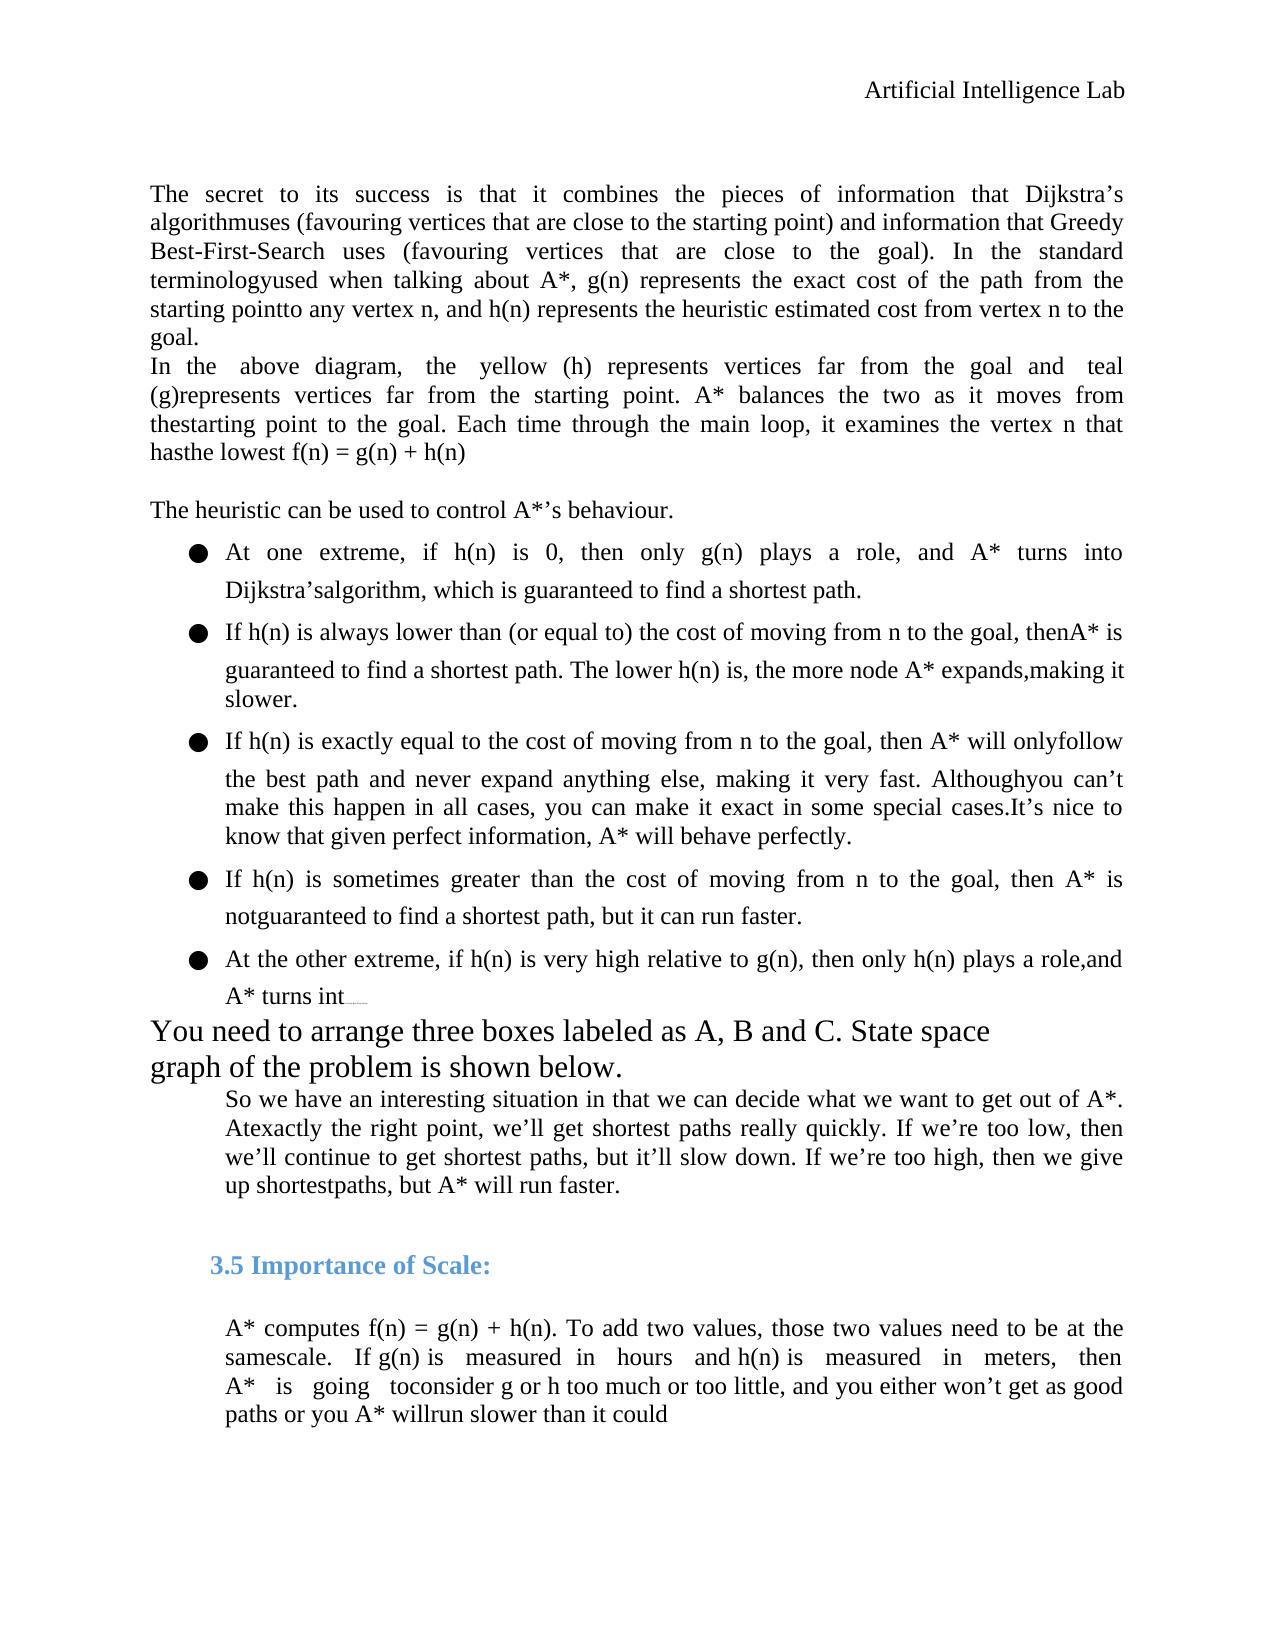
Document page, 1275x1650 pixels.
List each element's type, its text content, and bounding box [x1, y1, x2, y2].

list If h(n) is sometimes greater than the cost of moving from n to the goal, then A* is notguaranteed to find a shortest path, but it can run faster. [187, 850, 1125, 930]
subtitle 3.5 Importance of Scale: [210, 1249, 1125, 1280]
text graph of the problem is shown below. [150, 1048, 1125, 1084]
text You need to arrange three boxes labeled as A, B and C. State space [150, 1012, 1125, 1048]
text In the above diagram, the yellow (h) represents vertices far from the goal and teal (g)represents vertices far from the starting point. A* balances the two as it moves from thestarting point to the goal. Each time through the main loop, it examines the vertex n that hasthe lowest f(n) = g(n) + h(n) [150, 351, 1125, 466]
text The heuristic can be used to control A*’s behaviour. [150, 495, 1125, 524]
text So we have an interesting situation in that we can decide what we want to get out of A*. Atexactly the right point, we’ll get shortest paths really quickly. If we’re too low, then we’ll continue to get shortest paths, but it’ll slow down. If we’re too high, then we give up shortestpaths, but A* will run faster. [225, 1084, 1125, 1199]
list At the other extreme, if h(n) is very high relative to g(n), then only h(n) plays a role,and A* turns into Greedy Best-First-Search. [187, 930, 1125, 1010]
list If h(n) is always lower than (or equal to) the cost of moving from n to the goal, thenA* is guaranteed to find a shortest path. The lower h(n) is, the more node A* expands,making it slower. [187, 604, 1125, 712]
text A* computes f(n) = g(n) + h(n). To add two values, those two values need to be at the samescale. If g(n) is measured in hours and h(n) is measured in meters, then A* is going toconsider g or h too much or too little, and you either won’t get as good paths or you A* willrun slower than it could [225, 1313, 1125, 1428]
list If h(n) is exactly equal to the cost of moving from n to the goal, then A* will onlyfollow the best path and never expand anything else, making it very fast. Althoughyou can’t make this happen in all cases, you can make it exact in some special cases.It’s nice to know that given perfect information, A* will behave perfectly. [187, 712, 1125, 850]
list At one extreme, if h(n) is 0, then only g(n) plays a role, and A* turns into Dijkstra’salgorithm, which is guaranteed to find a shortest path. [187, 524, 1125, 604]
text The secret to its success is that it combines the pieces of information that Dijkstra’s algorithmuses (favouring vertices that are close to the starting point) and information that Greedy Best-First-Search uses (favouring vertices that are close to the goal). In the standard terminologyused when talking about A*, g(n) represents the exact cost of the path from the starting pointto any vertex n, and h(n) represents the heuristic estimated cost from vertex n to the goal. [150, 179, 1125, 351]
